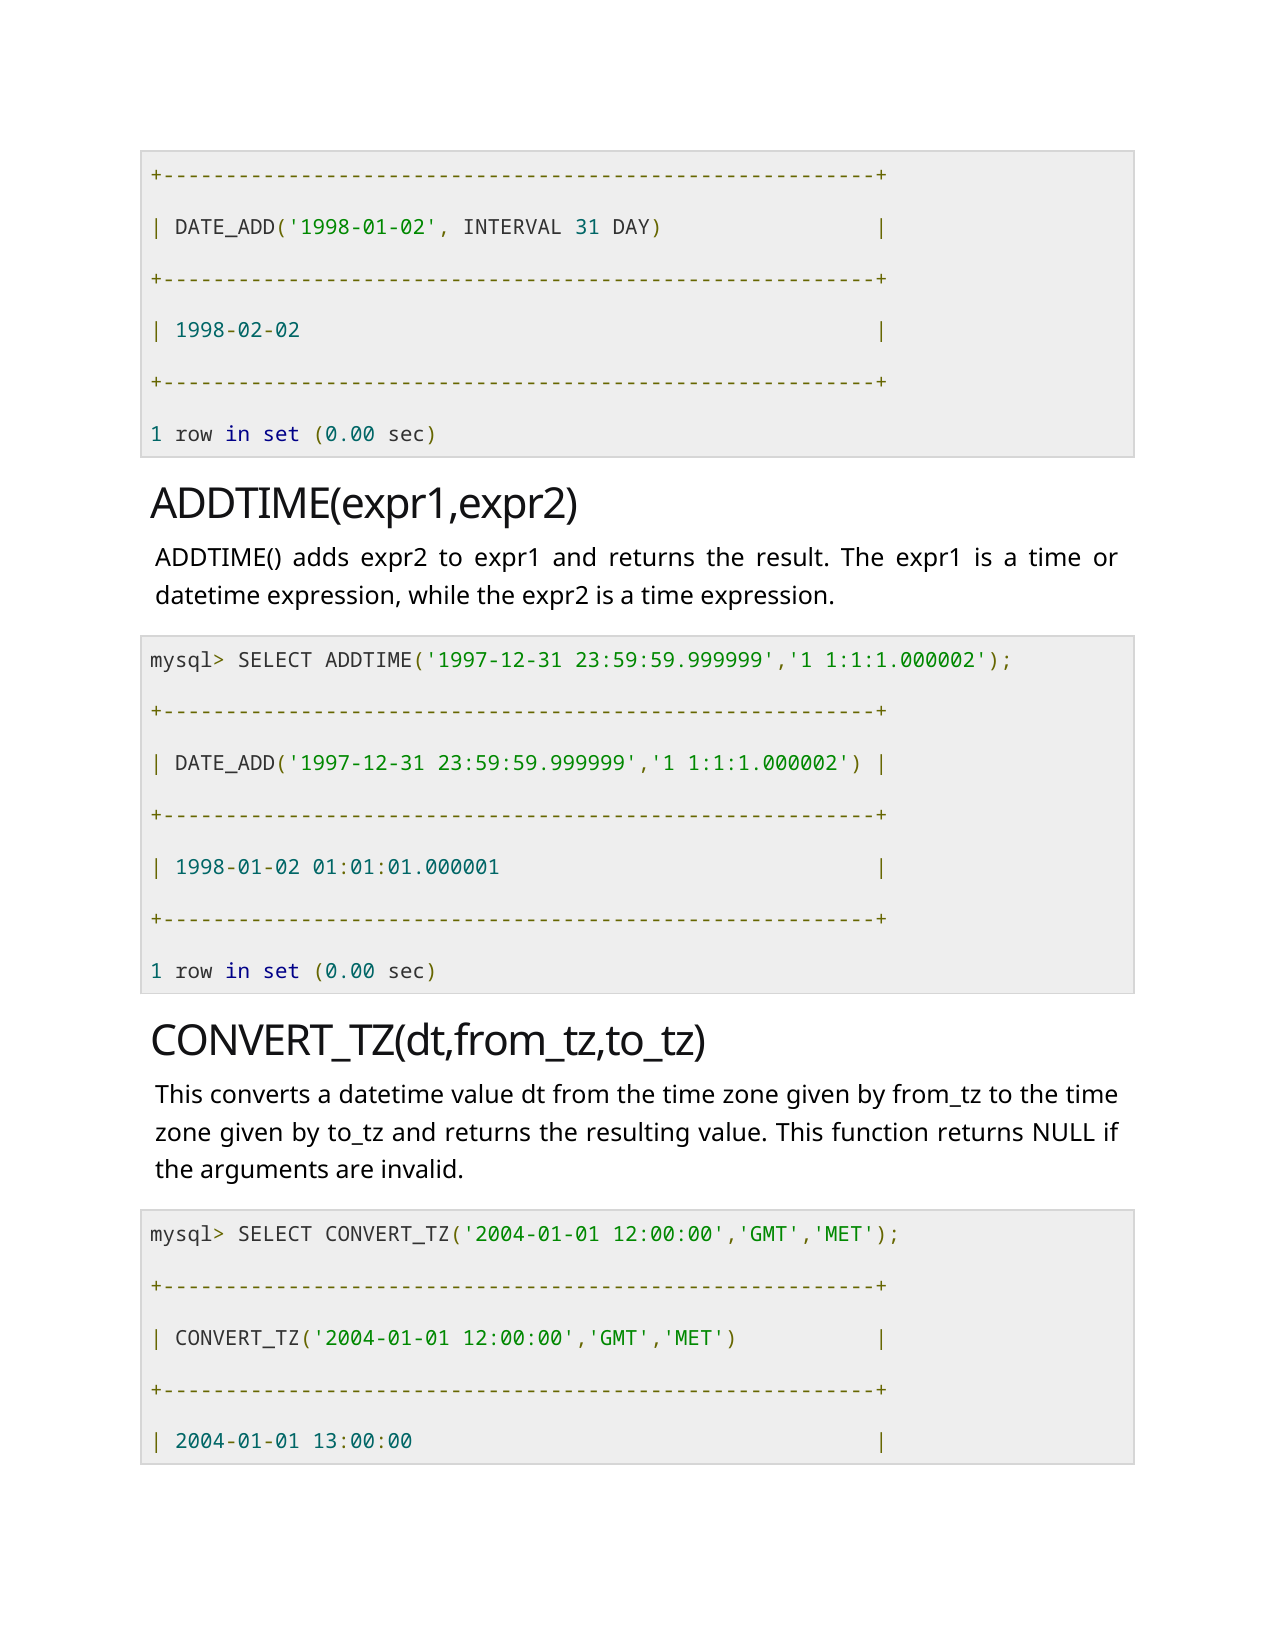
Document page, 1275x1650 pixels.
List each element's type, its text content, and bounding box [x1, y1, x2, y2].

text +---------------------------------------------------------+ [142, 791, 1133, 829]
text | 1998-02-02 | [142, 306, 1133, 344]
text +---------------------------------------------------------+ [142, 894, 1133, 933]
text CONVERT_TZ(dt,from_tz,to_tz) [150, 1010, 1120, 1068]
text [142, 1365, 1133, 1403]
text This converts a datetime value dt from the time zone given by from_tz to the time zone given by to_tz and returns the resulting value. This function returns NULL if the arguments are invalid. [155, 1073, 1120, 1186]
text 1 row in set (0.00 sec) [142, 946, 1133, 993]
text mysql> SELECT CONVERT_TZ('2004-01-01 12:00:00','GMT','MET'); [142, 1211, 1133, 1247]
text | CONVERT_TZ('2004-01-01 12:00:00','GMT','MET') | [142, 1313, 1133, 1351]
text 1 row in set (0.00 sec) [142, 409, 1133, 456]
text +---------------------------------------------------------+ [142, 254, 1133, 292]
text +---------------------------------------------------------+ [142, 687, 1133, 725]
text | DATE_ADD('1998-01-02', INTERVAL 31 DAY) | [142, 202, 1133, 240]
text ADDTIME(expr1,expr2) [150, 473, 1120, 531]
text +---------------------------------------------------------+ [142, 357, 1133, 396]
text mysql> SELECT ADDTIME('1997-12-31 23:59:59.999999','1 1:1:1.000002'); [142, 637, 1133, 673]
text | 2004-01-01 13:00:00 | [142, 1417, 1133, 1463]
text | 1998-01-02 01:01:01.000001 | [142, 842, 1133, 881]
text +---------------------------------------------------------+ [142, 152, 1133, 188]
text | DATE_ADD('1997-12-31 23:59:59.999999','1 1:1:1.000002') | [142, 739, 1133, 777]
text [142, 1261, 1133, 1299]
text ADDTIME() adds expr2 to expr1 and returns the result. The expr1 is a time or datetime expression, while the expr2 is a time expression. [155, 536, 1120, 611]
